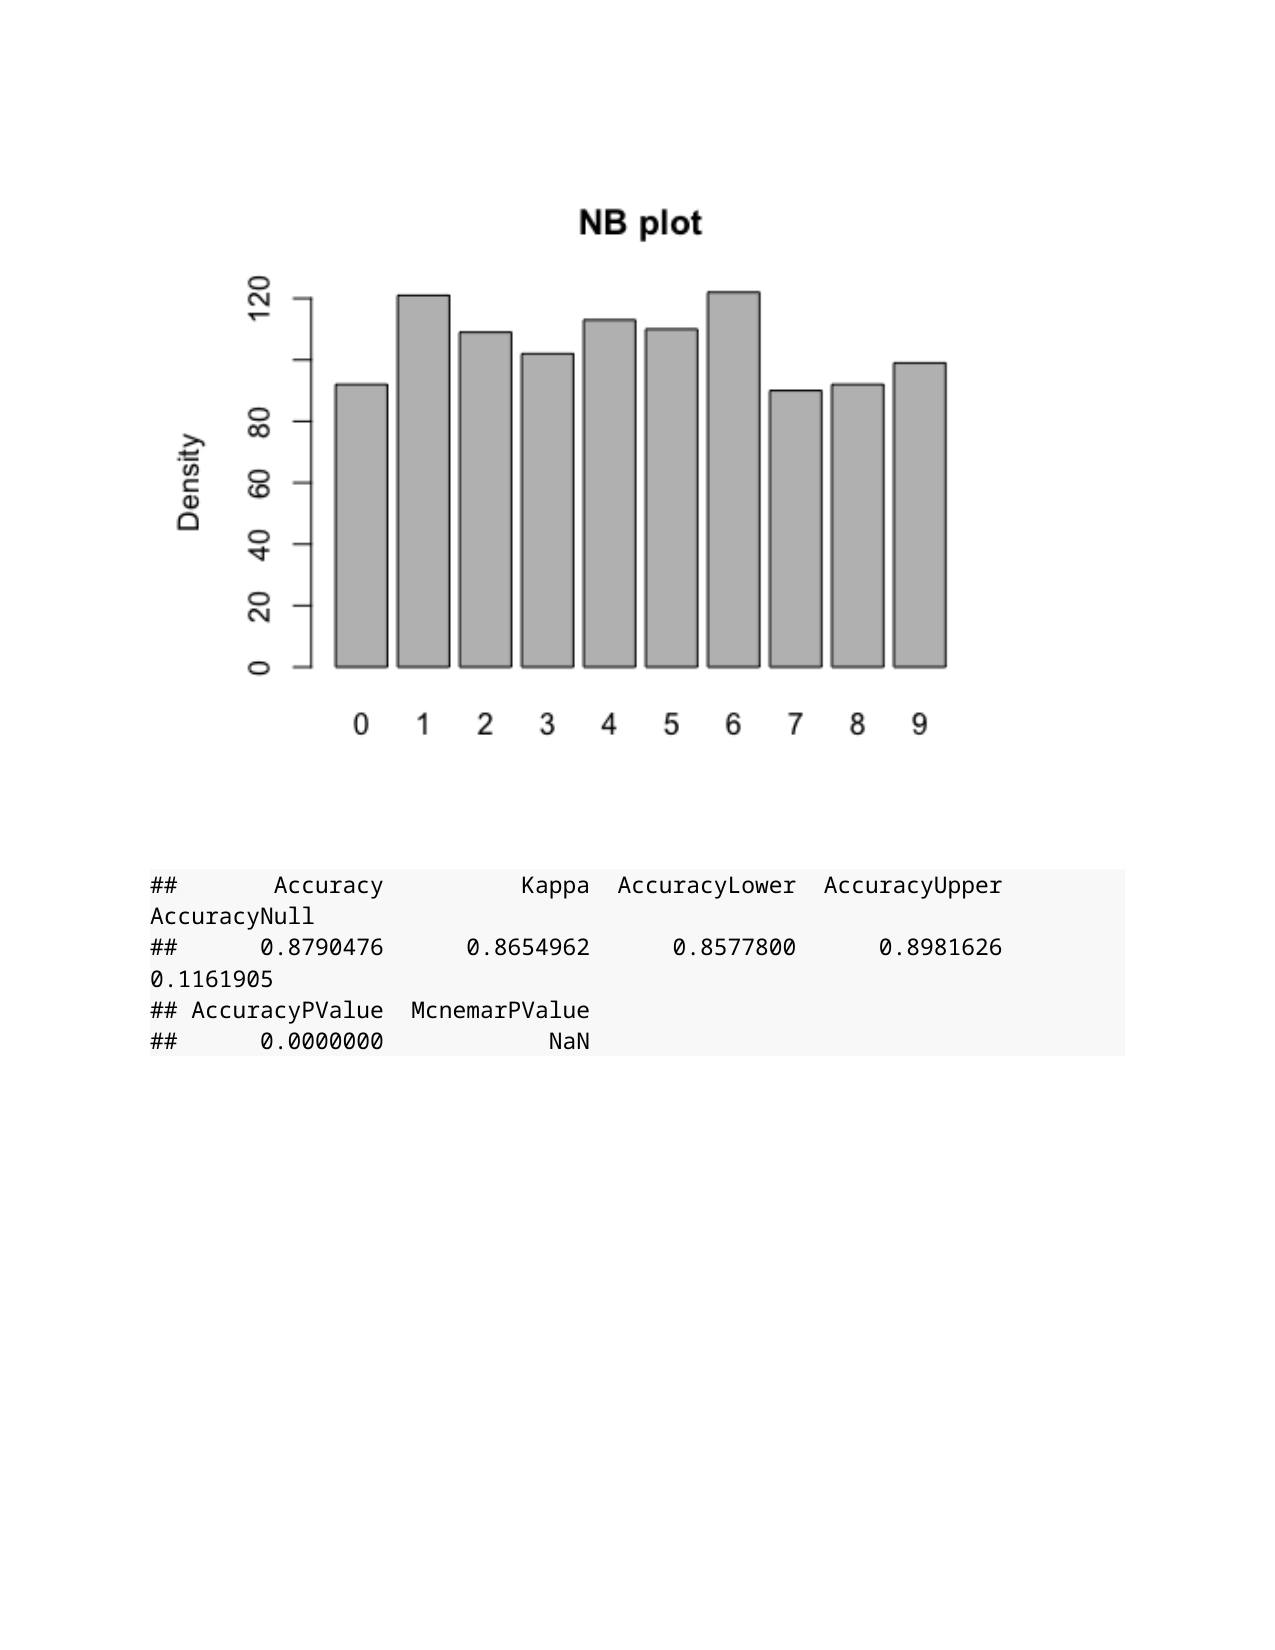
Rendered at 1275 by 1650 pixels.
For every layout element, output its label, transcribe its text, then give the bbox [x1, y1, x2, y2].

picture [168, 150, 1044, 850]
text ## Accuracy Kappa AccuracyLower AccuracyUpper AccuracyNull ## 0.8790476 0.8654962 0.8577800 0.8981626 0.1161905 ## AccuracyPValue McnemarPValue ## 0.0000000 NaN [150, 869, 1125, 1056]
